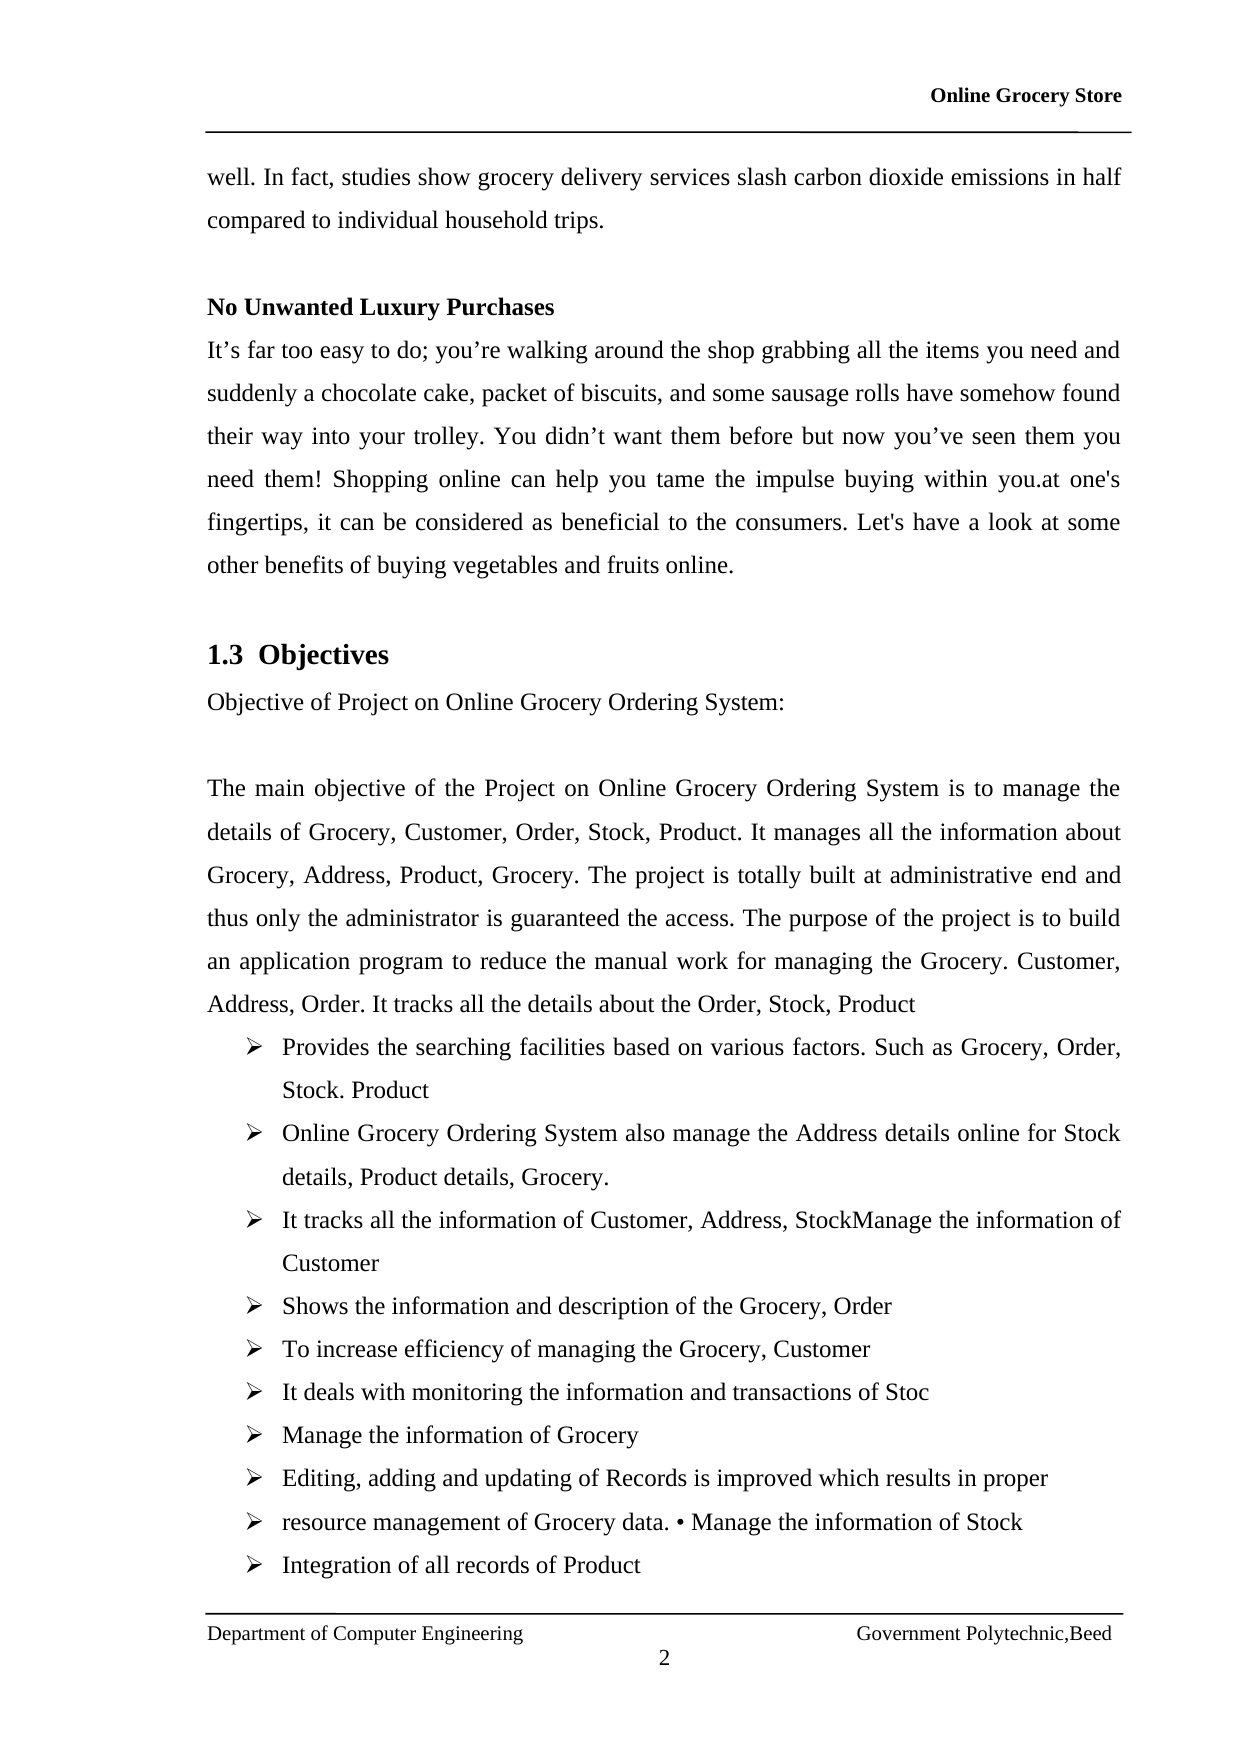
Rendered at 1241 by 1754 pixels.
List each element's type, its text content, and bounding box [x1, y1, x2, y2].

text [207, 162, 1122, 234]
list Integration of all records of Product [244, 1550, 1122, 1578]
text No Unwanted Luxury Purchases [207, 292, 1122, 321]
list Shows the information and description of the Grocery, Order [244, 1291, 1122, 1320]
text The main objective of the Project on Online Grocery Ordering System is to manage the details of Grocery, Customer, Order, Stock, Product. It manages all the information about Grocery, Address, Product, Grocery. The project is totally built at administrative end and thus only the administrator is guaranteed the access. The purpose of the project is to build an application program to reduce the manual work for managing the Grocery. Customer, Address, Order. It tracks all the details about the Order, Stock, Product [207, 773, 1122, 1018]
text 1.3 Objectives [207, 637, 1122, 670]
list Provides the searching facilities based on various factors. Such as Grocery, Order, Stock. Product [244, 1032, 1122, 1104]
list It tracks all the information of Customer, Address, StockManage the information of Customer [244, 1205, 1122, 1277]
list resource management of Grocery data. • Manage the information of Stock [244, 1507, 1122, 1535]
list Online Grocery Ordering System also manage the Address details online for Stock details, Product details, Grocery. [244, 1118, 1122, 1190]
list It deals with monitoring the information and transactions of Stoc [244, 1377, 1122, 1406]
text It’s far too easy to do; you’re walking around the shop grabbing all the items you need and suddenly a chocolate cake, packet of biscuits, and some sausage rolls have somehow found their way into your trolley. You didn’t want them before but now you’ve seen them you need them! Shopping online can help you tame the impulse buying within you.at one's fingertips, it can be considered as beneficial to the consumers. Let's have a look at some other benefits of buying vegetables and fruits online. [207, 335, 1122, 579]
list To increase efficiency of managing the Grocery, Customer [244, 1334, 1122, 1363]
list Editing, adding and updating of Records is improved which results in proper [244, 1463, 1122, 1492]
text Objective of Project on Online Grocery Ordering System: [207, 687, 1122, 716]
list Manage the information of Grocery [244, 1420, 1122, 1449]
